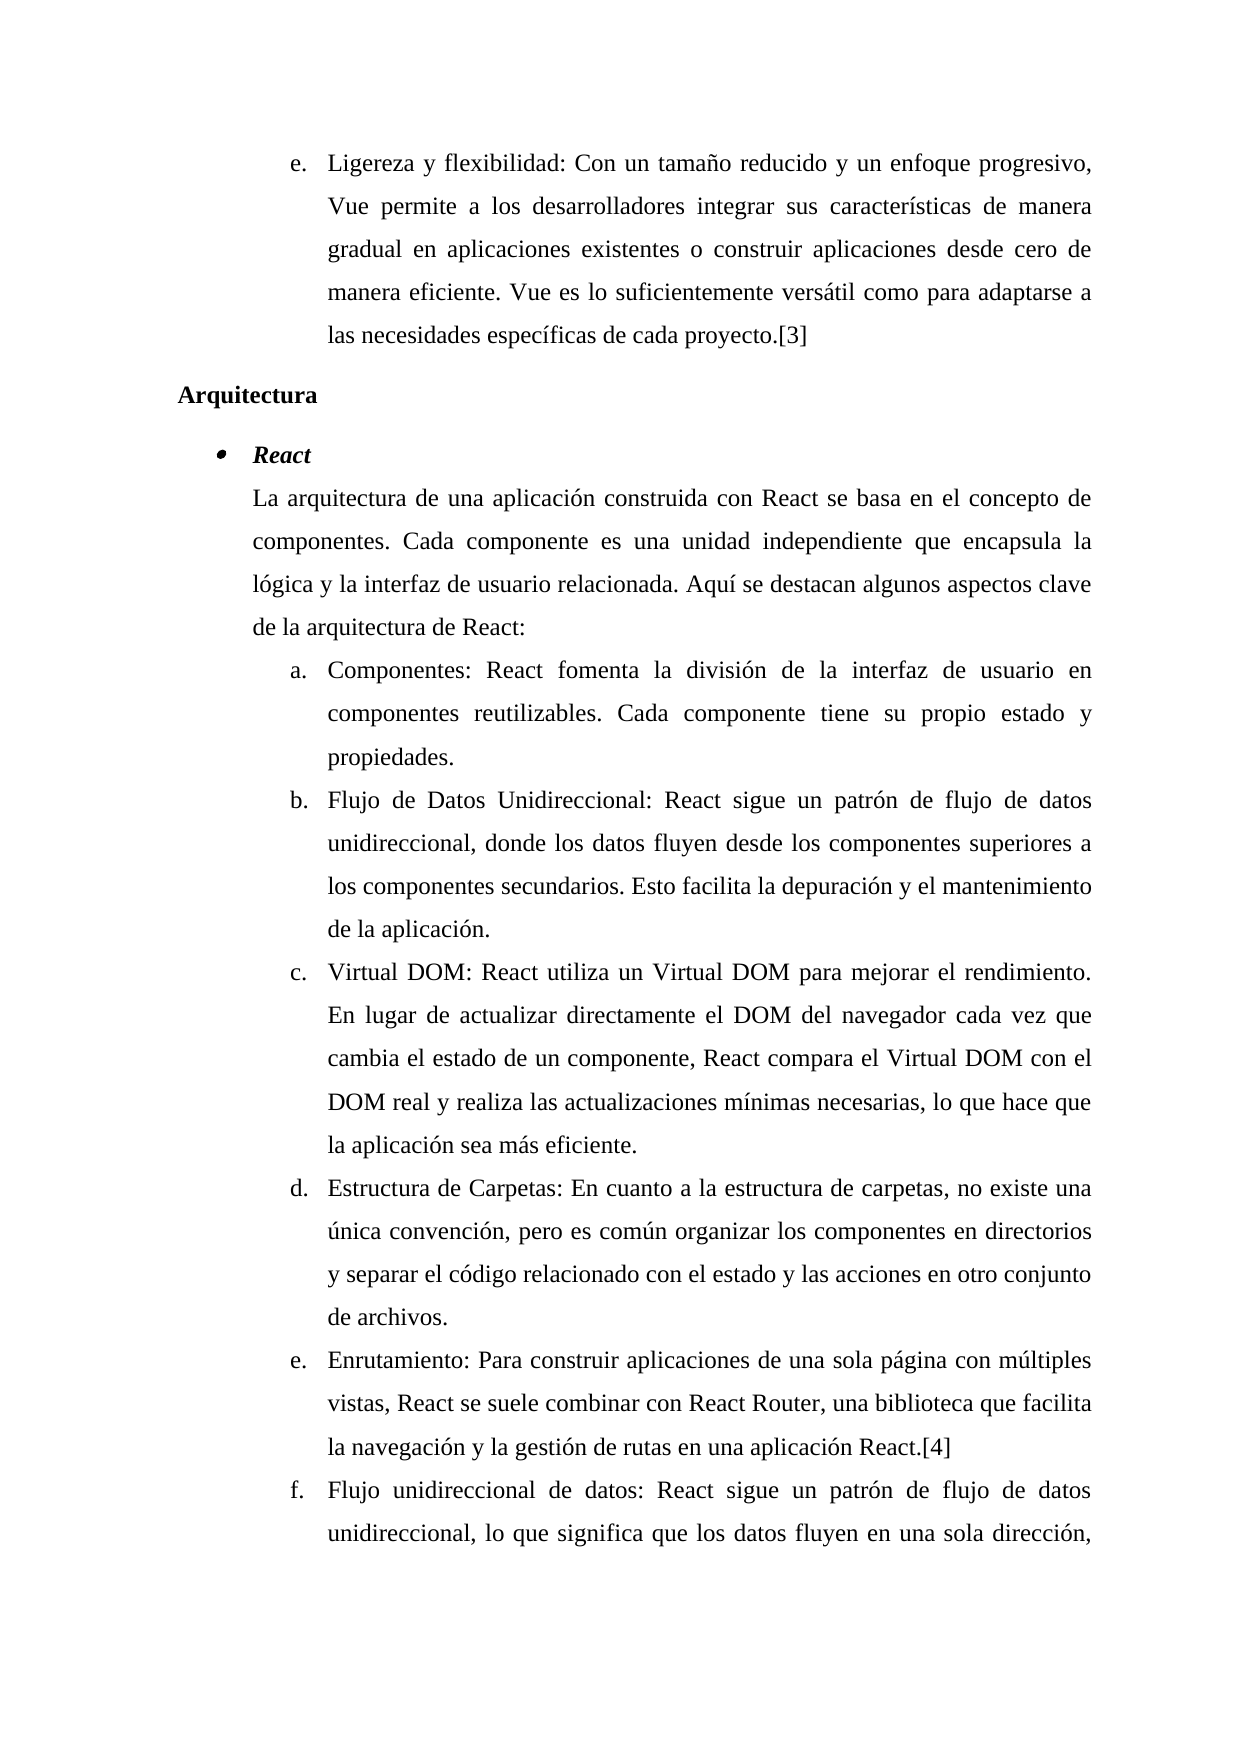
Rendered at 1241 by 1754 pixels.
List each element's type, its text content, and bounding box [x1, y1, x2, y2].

list Ligereza y flexibilidad: Con un tamaño reducido y un enfoque progresivo, Vue permite a los desarrolladores integrar sus características de manera gradual en aplicaciones existentes o construir aplicaciones desde cero de manera eficiente. Vue es lo suficientemente versátil como para adaptarse a las necesidades específicas de cada proyecto.[3] [290, 148, 1092, 349]
list Componentes: React fomenta la división de la interfaz de usuario en componentes reutilizables. Cada componente tiene su propio estado y propiedades. [290, 655, 1092, 770]
list React [215, 440, 1092, 468]
list Estructura de Carpetas: En cuanto a la estructura de carpetas, no existe una única convención, pero es común organizar los componentes en directorios y separar el código relacionado con el estado y las acciones en otro conjunto de archivos. [290, 1173, 1092, 1331]
text Arquitectura [177, 380, 1092, 409]
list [290, 1475, 1092, 1547]
list Enrutamiento: Para construir aplicaciones de una sola página con múltiples vistas, React se suele combinar con React Router, una biblioteca que facilita la navegación y la gestión de rutas en una aplicación React.[4] [290, 1345, 1092, 1460]
list Virtual DOM: React utiliza un Virtual DOM para mejorar el rendimiento. En lugar de actualizar directamente el DOM del navegador cada vez que cambia el estado de un componente, React compara el Virtual DOM con el DOM real y realiza las actualizaciones mínimas necesarias, lo que hace que la aplicación sea más eficiente. [290, 957, 1092, 1158]
list Flujo de Datos Unidireccional: React sigue un patrón de flujo de datos unidireccional, donde los datos fluyen desde los componentes superiores a los componentes secundarios. Esto facilita la depuración y el mantenimiento de la aplicación. [290, 785, 1092, 943]
list La arquitectura de una aplicación construida con React se basa en el concepto de componentes. Cada componente es una unidad independiente que encapsula la lógica y la interfaz de usuario relacionada. Aquí se destacan algunos aspectos clave de la arquitectura de React: [252, 483, 1092, 641]
